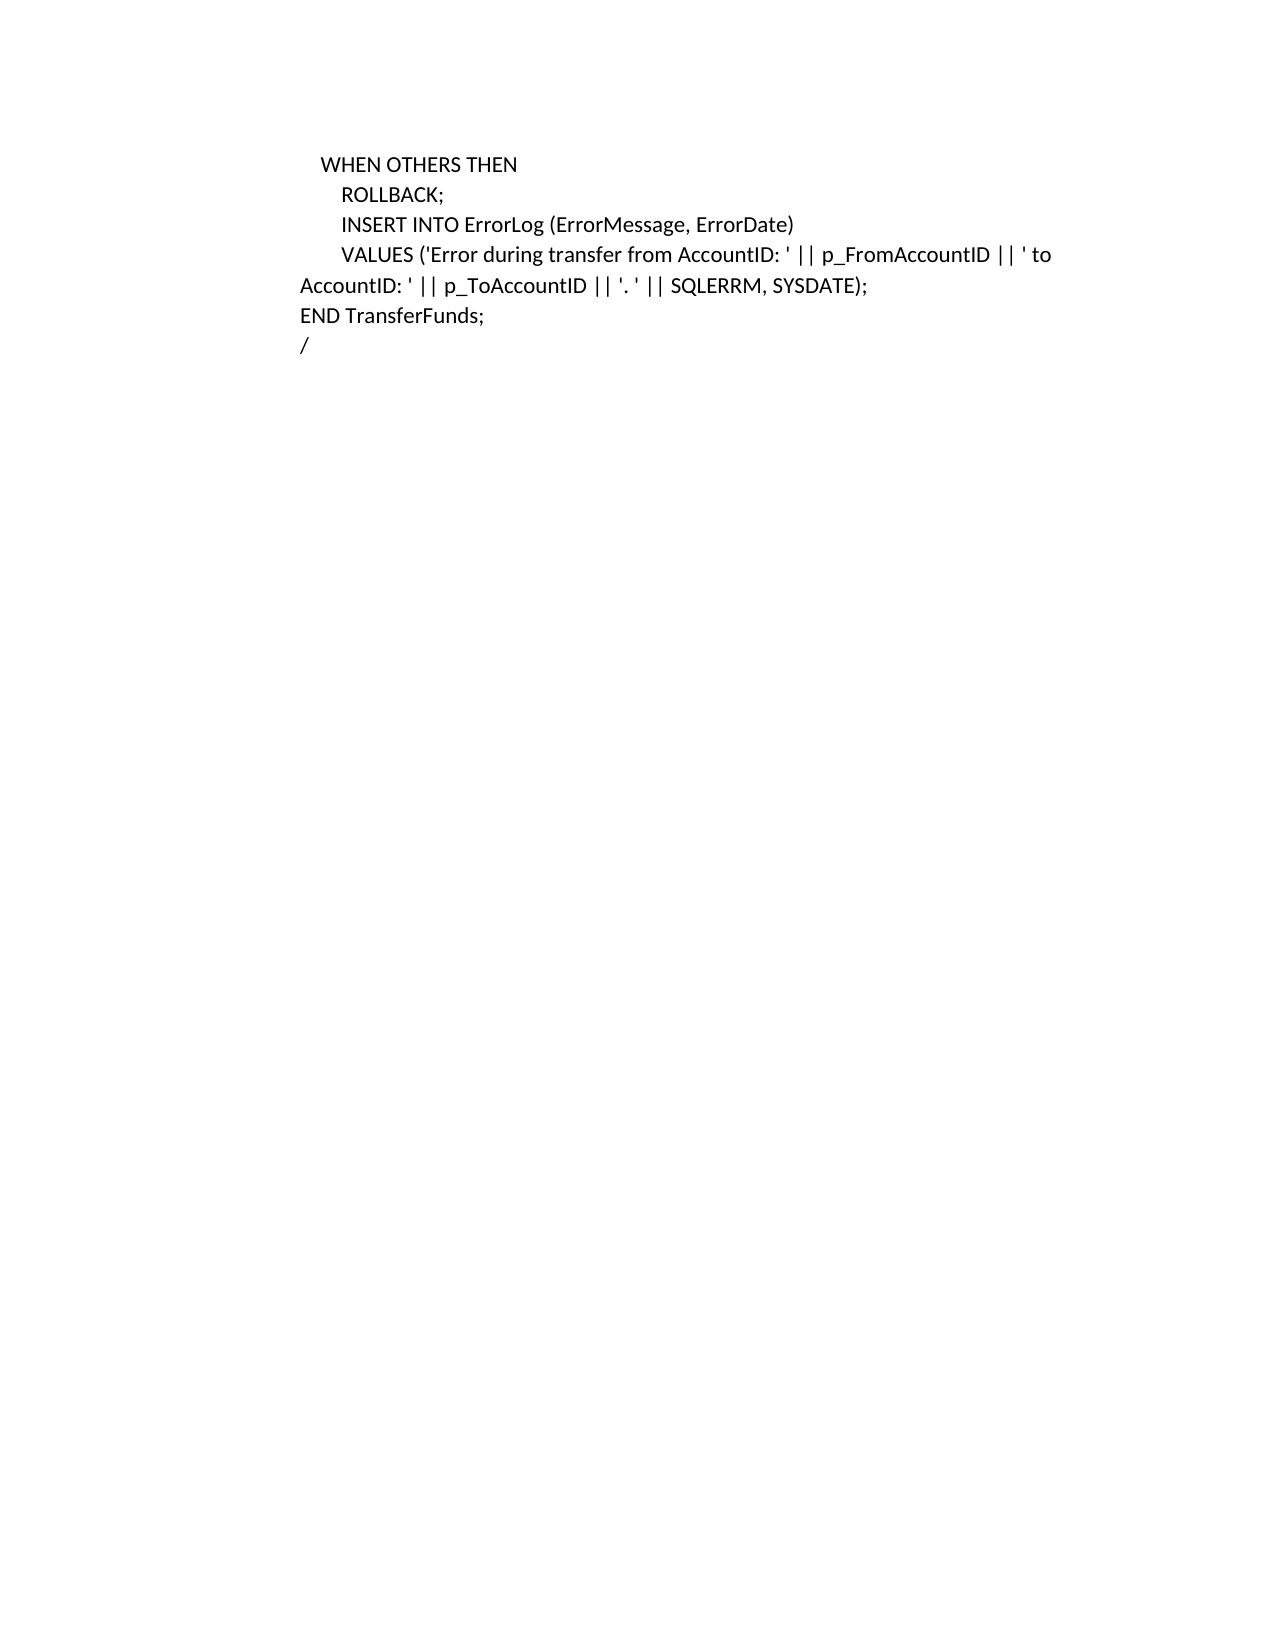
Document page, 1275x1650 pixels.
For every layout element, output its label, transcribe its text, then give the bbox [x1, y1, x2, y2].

list WHEN OTHERS THEN [300, 150, 1125, 178]
list VALUES ('Error during transfer from AccountID: ' || p_FromAccountID || ' to AccountID: ' || p_ToAccountID || '. ' || SQLERRM, SYSDATE); [300, 241, 1125, 299]
list END TransferFunds; [300, 301, 1125, 329]
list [300, 210, 1125, 238]
list ROLLBACK; [300, 180, 1125, 208]
list / [300, 331, 1125, 359]
